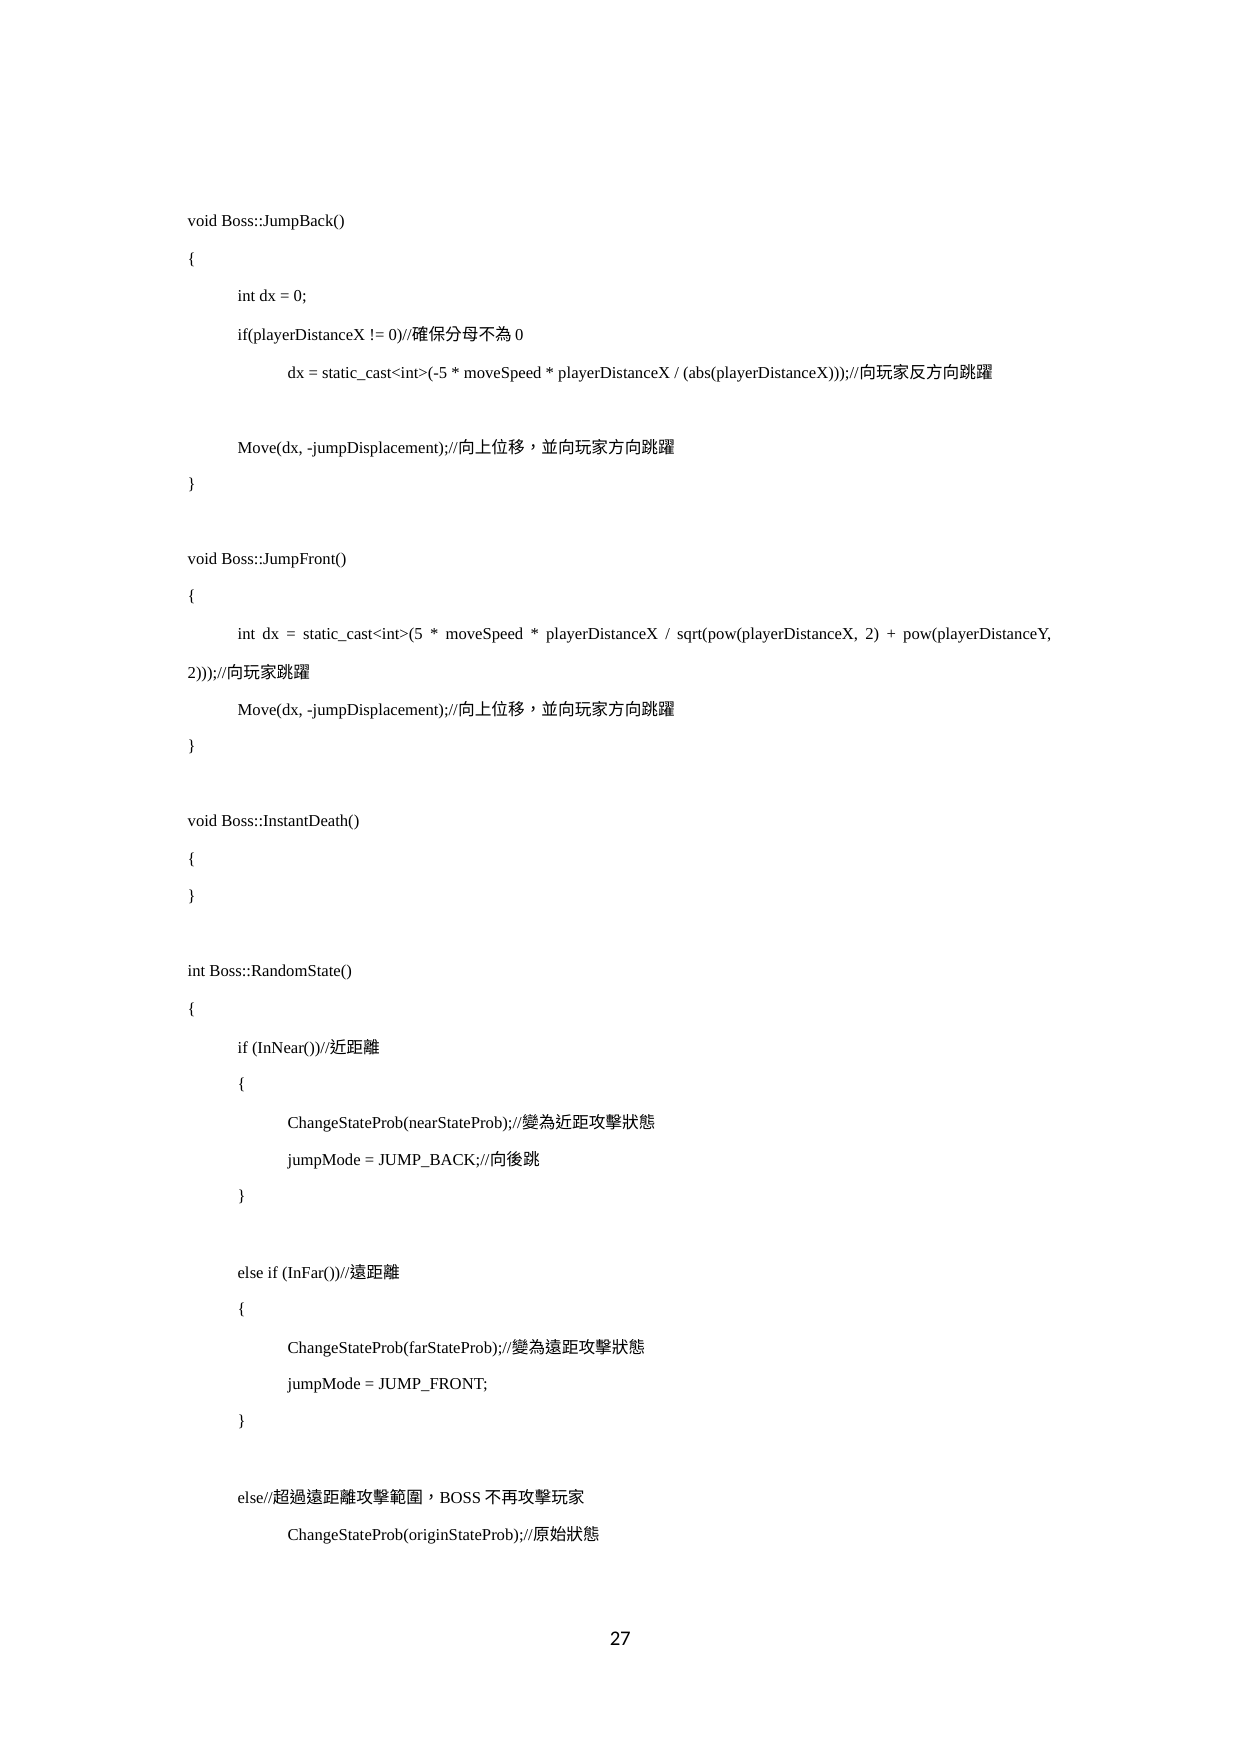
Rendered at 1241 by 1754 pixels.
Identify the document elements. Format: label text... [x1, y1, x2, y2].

text jumpMode = JUMP_FRONT; [187, 1364, 1053, 1402]
text ChangeStateProb(originStateProb);//原始狀態 [187, 1514, 1053, 1552]
text { [187, 1064, 1053, 1102]
text } [187, 1402, 1053, 1439]
text else if (InFar())//遠距離 [187, 1252, 1053, 1289]
text } [187, 464, 1053, 502]
text jumpMode = JUMP_BACK;//向後跳 [187, 1139, 1053, 1177]
text int dx = static_cast<int>(5 * moveSpeed * playerDistanceX / sqrt(pow(playerDistanceX, 2) + pow(playerDistanceY, 2)));//向玩家跳躍 [187, 614, 1053, 689]
text } [187, 877, 1053, 914]
text { [187, 1289, 1053, 1327]
text { [187, 839, 1053, 877]
text ChangeStateProb(nearStateProb);//變為近距攻擊狀態 [187, 1102, 1053, 1139]
text int dx = 0; [187, 277, 1053, 314]
text } [187, 1177, 1053, 1214]
text { [187, 577, 1053, 614]
text dx = static_cast<int>(-5 * moveSpeed * playerDistanceX / (abs(playerDistanceX)));//向玩家反方向跳躍 [187, 352, 1053, 389]
text Move(dx, -jumpDisplacement);//向上位移，並向玩家方向跳躍 [187, 427, 1053, 464]
text } [187, 727, 1053, 764]
text if(playerDistanceX != 0)//確保分母不為0 [187, 314, 1053, 352]
text ChangeStateProb(farStateProb);//變為遠距攻擊狀態 [187, 1327, 1053, 1364]
text else//超過遠距離攻擊範圍，BOSS不再攻擊玩家 [187, 1477, 1053, 1514]
text Move(dx, -jumpDisplacement);//向上位移，並向玩家方向跳躍 [187, 689, 1053, 727]
text void Boss::JumpBack() [187, 202, 1053, 239]
text if (InNear())//近距離 [187, 1027, 1053, 1064]
text void Boss::JumpFront() [187, 539, 1053, 577]
text int Boss::RandomState() [187, 952, 1053, 989]
text { [187, 239, 1053, 277]
text void Boss::InstantDeath() [187, 802, 1053, 839]
text { [187, 989, 1053, 1027]
